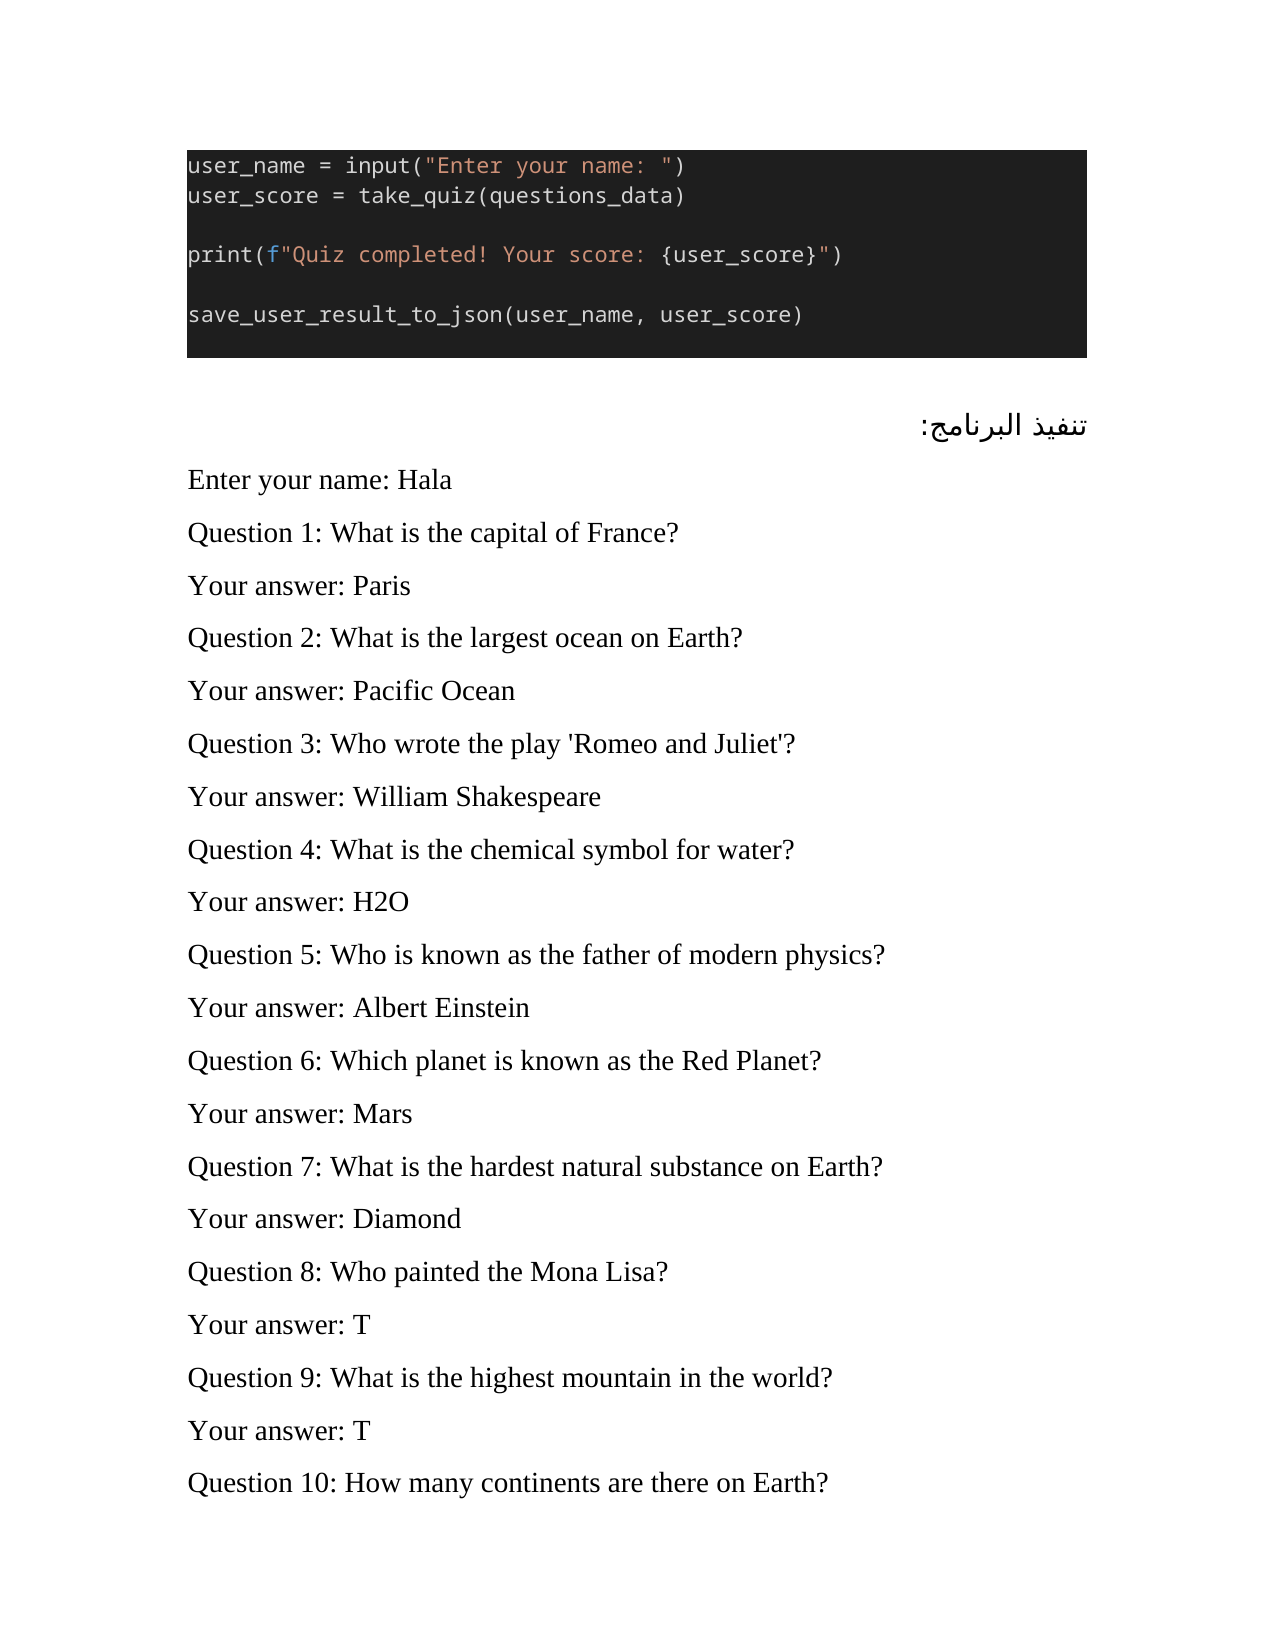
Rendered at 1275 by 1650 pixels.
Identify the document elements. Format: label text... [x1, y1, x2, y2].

text save_user_result_to_json(user_name, user_score) [187, 299, 1087, 329]
text Question 3: Who wrote the play 'Romeo and Juliet'? [187, 726, 1087, 760]
text Question 5: Who is known as the father of modern physics? [187, 937, 1087, 971]
text Question 8: Who painted the Mona Lisa? [187, 1254, 1087, 1288]
text Your answer: Mars [187, 1096, 1087, 1129]
text Question 6: Which planet is known as the Red Planet? [187, 1043, 1087, 1077]
text Your answer: H2O [187, 884, 1087, 918]
text Your answer: Paris [187, 568, 1087, 601]
text Question 1: What is the capital of France? [187, 515, 1087, 548]
text Your answer: T [187, 1413, 1087, 1446]
text Question 7: What is the hardest natural substance on Earth? [187, 1149, 1087, 1182]
text Enter your name: Hala [187, 462, 1087, 496]
text Your answer: Pacific Ocean [187, 673, 1087, 707]
text Question 2: What is the largest ocean on Earth? [187, 621, 1087, 654]
text Your answer: T [187, 1307, 1087, 1341]
text user_score = take_quiz(questions_data) [187, 180, 1087, 209]
text Your answer: Albert Einstein [187, 990, 1087, 1024]
text Your answer: Diamond [187, 1201, 1087, 1235]
text تنفيذ البرنامج: [187, 409, 1087, 443]
text Question 9: What is the highest mountain in the world? [187, 1360, 1087, 1393]
text Your answer: William Shakespeare [187, 779, 1087, 812]
text user_name = input("Enter your name: ") [187, 150, 1087, 180]
text Question 4: What is the chemical symbol for water? [187, 832, 1087, 865]
text print(f"Quiz completed! Your score: {user_score}") [187, 239, 1087, 269]
text Question 10: How many continents are there on Earth? [187, 1466, 1087, 1499]
